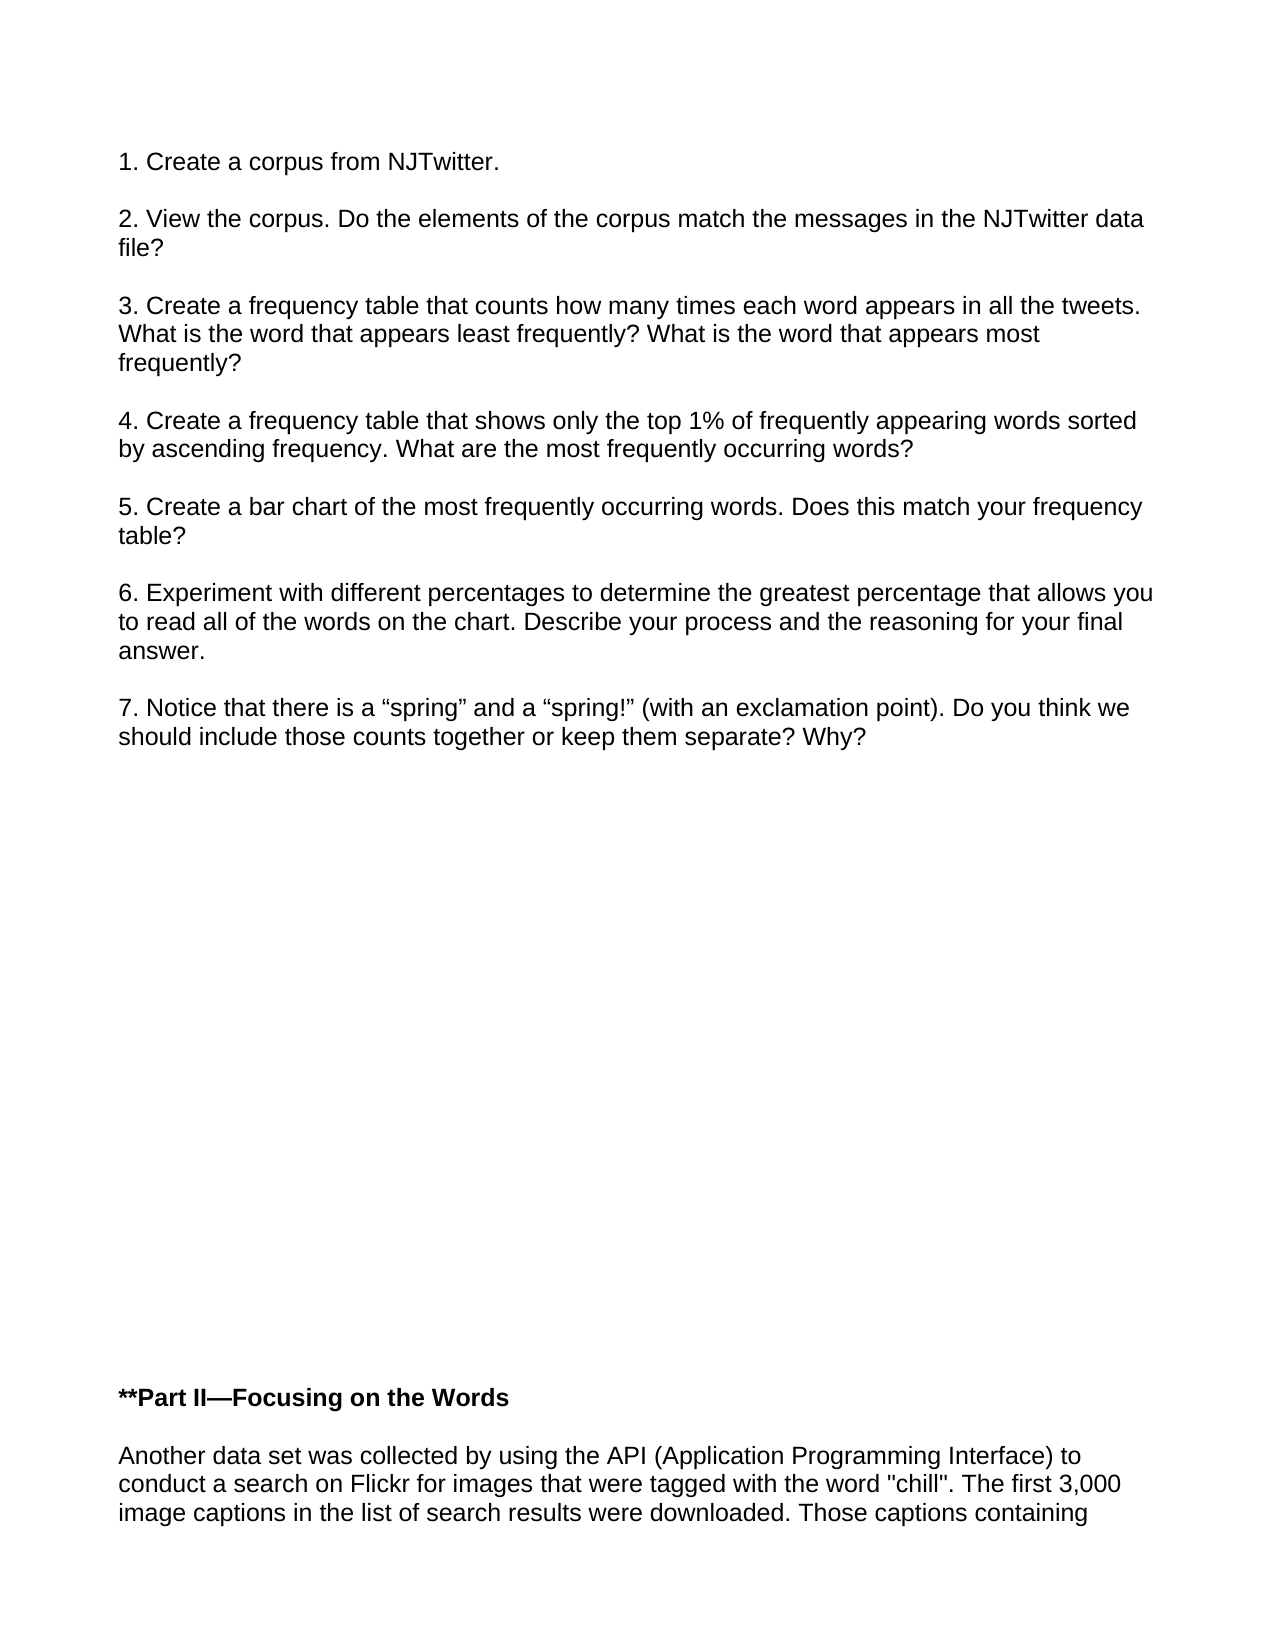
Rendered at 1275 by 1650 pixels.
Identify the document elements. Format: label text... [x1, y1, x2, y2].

text 5. Create a bar chart of the most frequently occurring words. Does this match your frequency table? [118, 492, 1157, 549]
text 1. Create a corpus from NJTwitter. [118, 147, 1157, 176]
text 4. Create a frequency table that shows only the top 1% of frequently appearing words sorted by ascending frequency. What are the most frequently occurring words? [118, 406, 1157, 463]
text 3. Create a frequency table that counts how many times each word appears in all the tweets. What is the word that appears least frequently? What is the word that appears most frequently? [118, 291, 1157, 377]
text **Part II—Focusing on the Words [118, 1383, 1157, 1412]
text 7. Notice that there is a “spring” and a “spring!” (with an exclamation point). Do you think we should include those counts together or keep them separate? Why? [118, 693, 1157, 751]
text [118, 1441, 1157, 1527]
text 6. Experiment with different percentages to determine the greatest percentage that allows you to read all of the words on the chart. Describe your process and the reasoning for your final answer. [118, 578, 1157, 664]
text 2. View the corpus. Do the elements of the corpus match the messages in the NJTwitter data file? [118, 204, 1157, 262]
